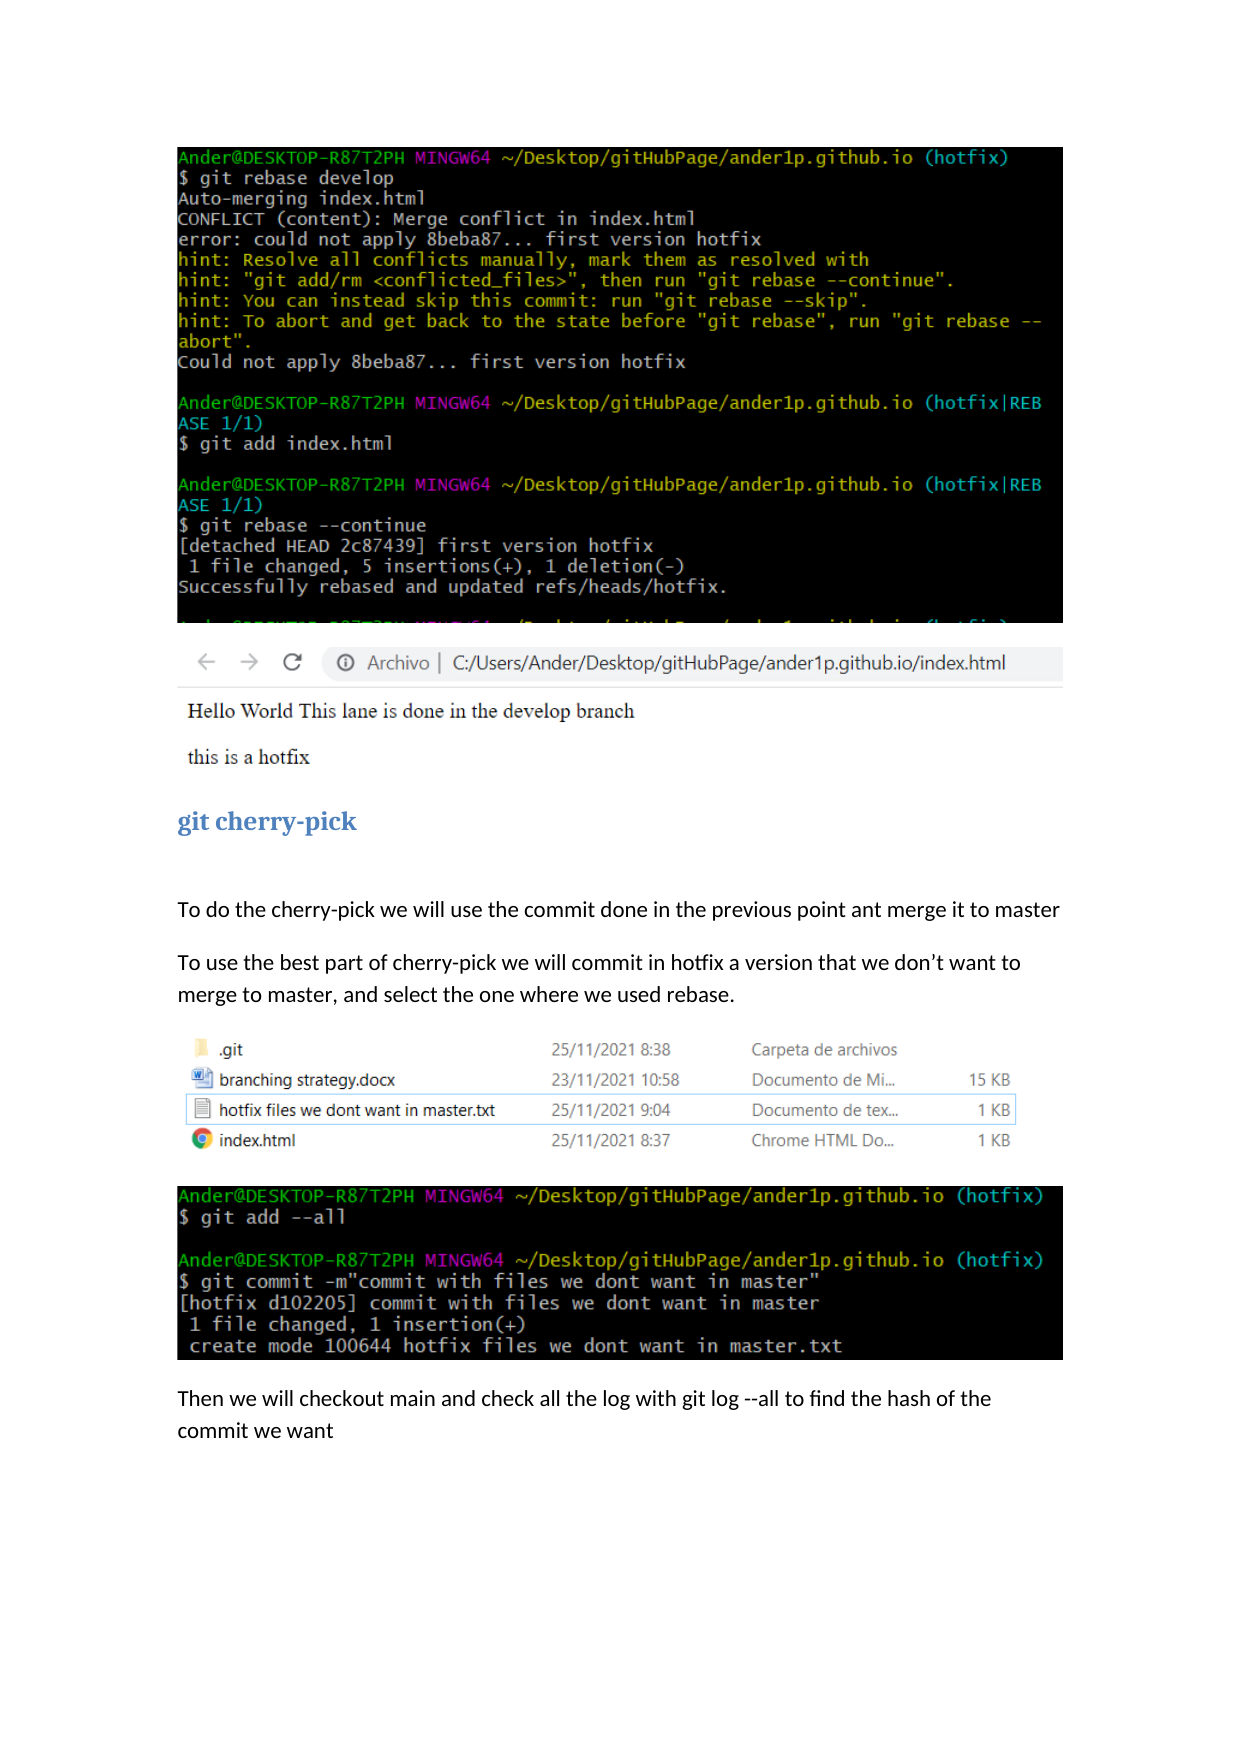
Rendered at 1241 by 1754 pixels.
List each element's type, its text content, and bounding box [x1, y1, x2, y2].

subtitle git cherry-pick [177, 806, 1063, 837]
picture [177, 147, 1063, 623]
picture [177, 1033, 1063, 1162]
picture [177, 647, 1063, 781]
text Then we will checkout main and check all the log with git log --all to find the hash of the commit we want [177, 1384, 1063, 1444]
picture [177, 1186, 1063, 1360]
text To do the cherry-pick we will use the commit done in the previous point ant merge it to master [177, 895, 1063, 923]
text To use the best part of cherry-pick we will commit in hotfix a version that we don’t want to merge to master, and select the one where we used rebase. [177, 948, 1063, 1008]
